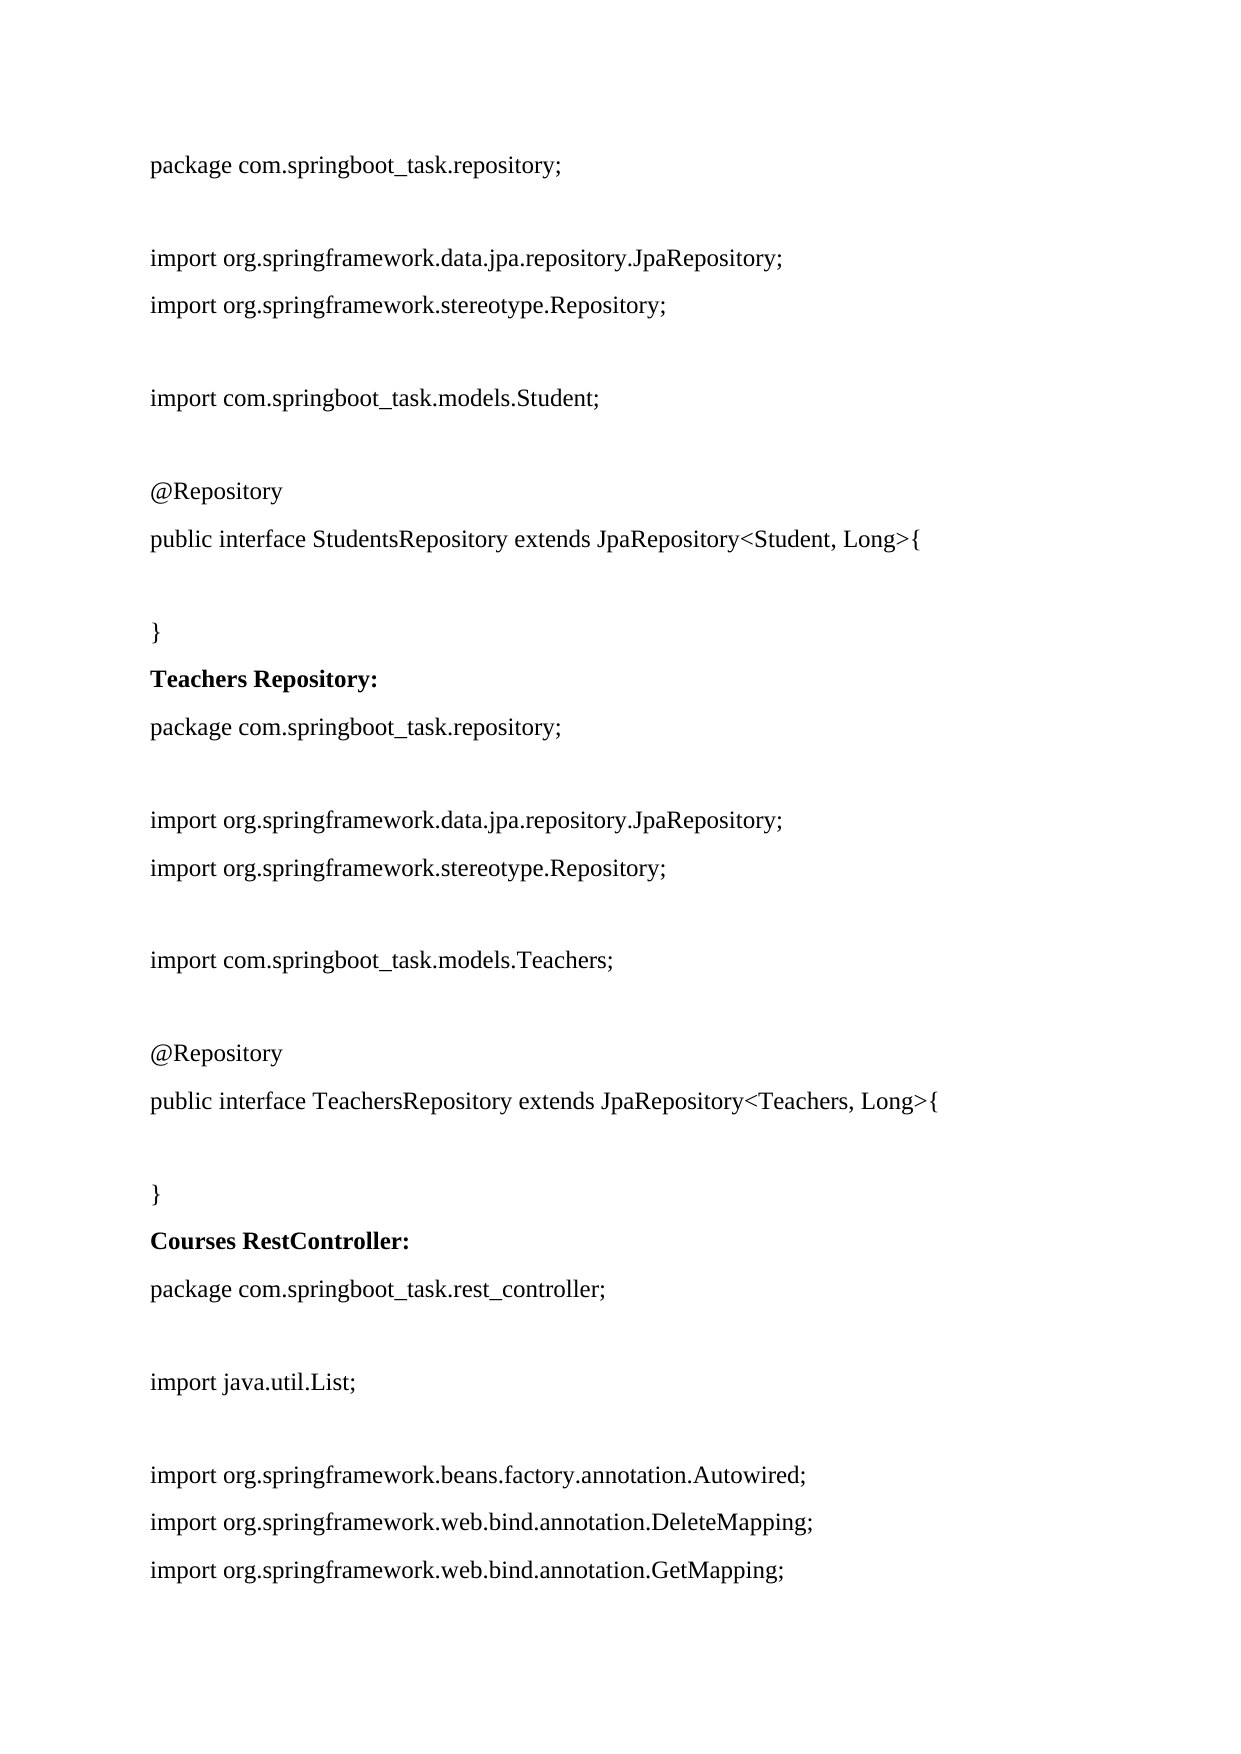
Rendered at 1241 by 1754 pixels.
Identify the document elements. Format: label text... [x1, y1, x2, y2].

text import org.springframework.web.bind.annotation.DeleteMapping; [150, 1507, 1090, 1536]
text import org.springframework.stereotype.Repository; [150, 853, 1090, 881]
text Teachers Repository: [150, 664, 1090, 693]
text import org.springframework.data.jpa.repository.JpaRepository; [150, 805, 1090, 834]
text import java.util.List; [150, 1367, 1090, 1396]
text import org.springframework.data.jpa.repository.JpaRepository; [150, 243, 1090, 272]
text package com.springboot_task.rest_controller; [150, 1274, 1090, 1303]
text public interface TeachersRepository extends JpaRepository<Teachers, Long>{ [150, 1086, 1090, 1115]
text } [150, 1179, 1090, 1207]
text Courses RestController: [150, 1226, 1090, 1255]
text } [150, 617, 1090, 645]
text import org.springframework.beans.factory.annotation.Autowired; [150, 1460, 1090, 1488]
text @Repository [150, 1038, 1090, 1067]
text public interface StudentsRepository extends JpaRepository<Student, Long>{ [150, 524, 1090, 553]
text import com.springboot_task.models.Student; [150, 383, 1090, 412]
text package com.springboot_task.repository; [150, 712, 1090, 741]
text import org.springframework.stereotype.Repository; [150, 291, 1090, 319]
text @Repository [150, 476, 1090, 505]
text import org.springframework.web.bind.annotation.GetMapping; [150, 1555, 1090, 1584]
text import com.springboot_task.models.Teachers; [150, 945, 1090, 974]
text package com.springboot_task.repository; [150, 150, 1090, 179]
